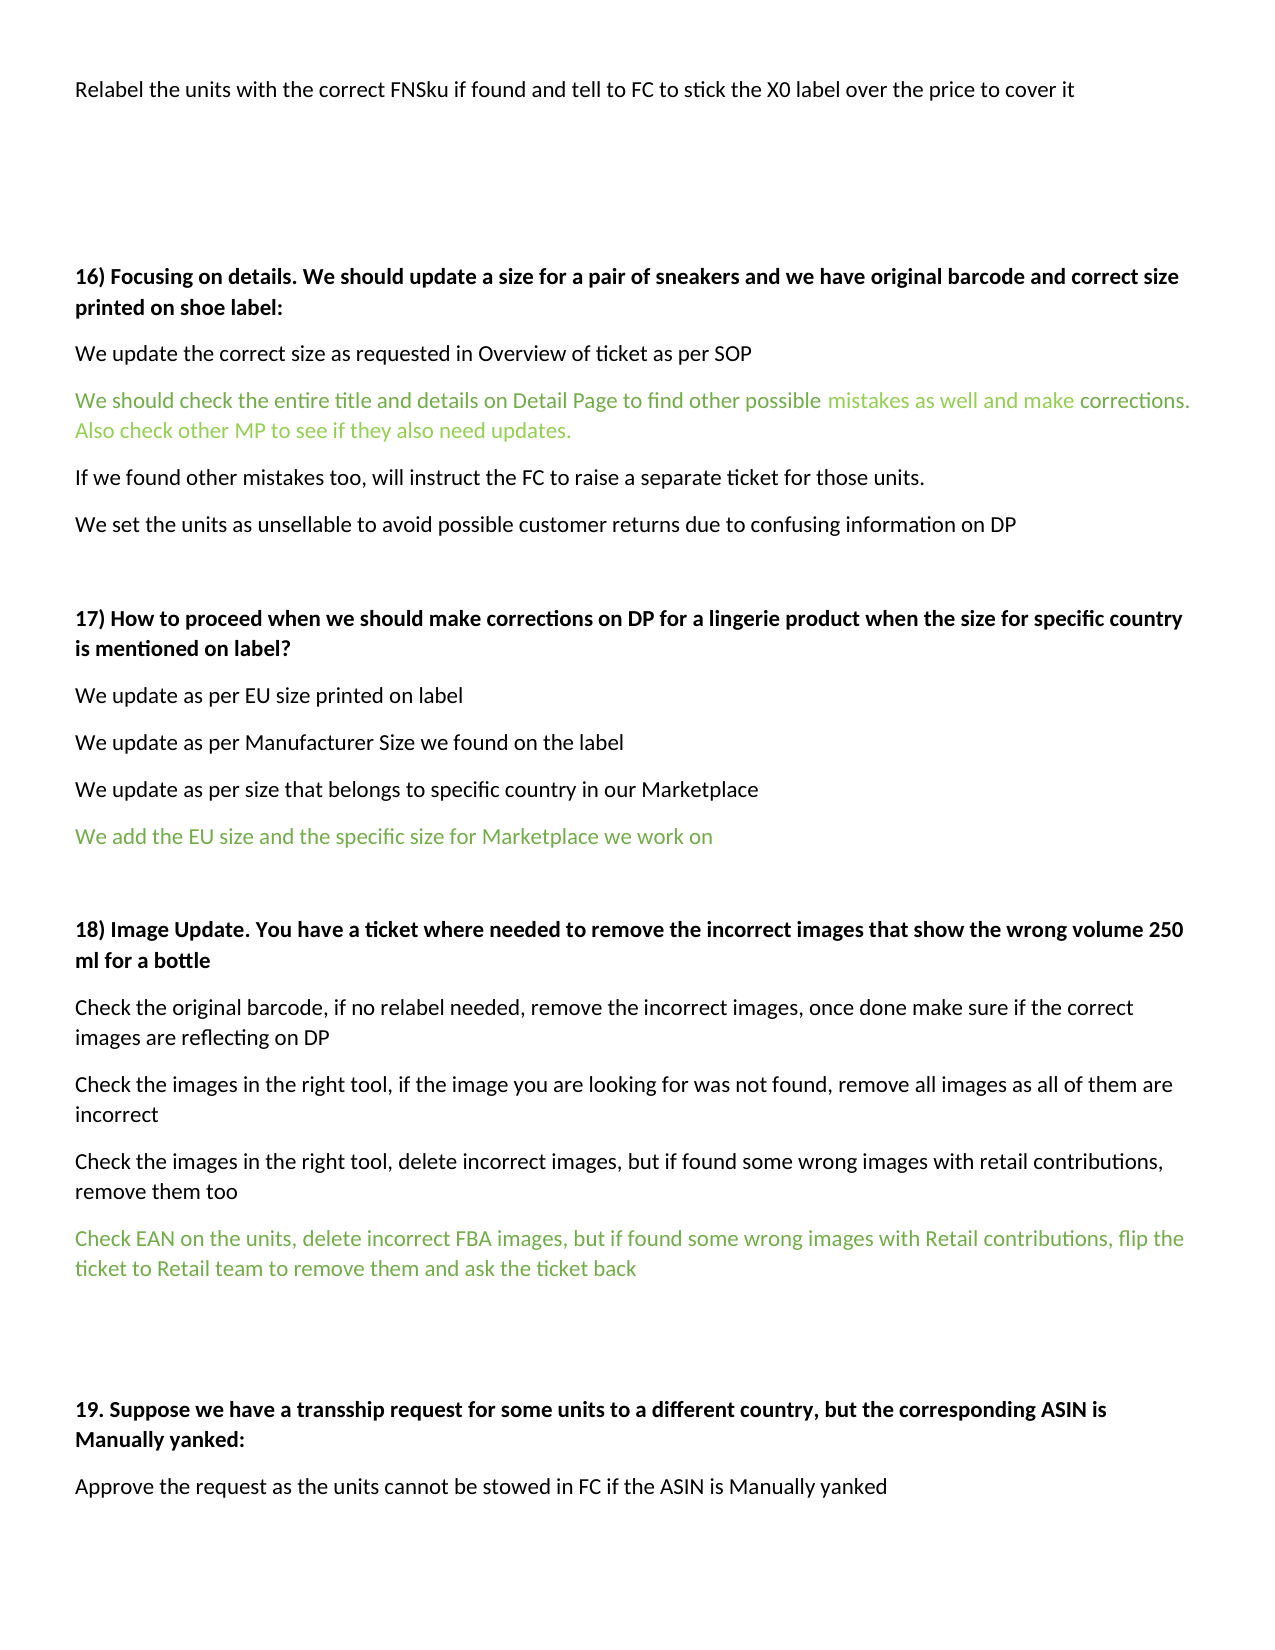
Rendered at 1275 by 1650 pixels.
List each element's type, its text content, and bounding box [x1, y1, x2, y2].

text Relabel the units with the correct FNSku if found and tell to FC to stick the X0 label over the price to cover it [75, 75, 1200, 103]
text 16) Focusing on details. We should update a size for a pair of sneakers and we have original barcode and correct size printed on shoe label: [75, 262, 1200, 321]
text Check the images in the right tool, if the image you are looking for was not found, remove all images as all of them are incorrect [75, 1070, 1200, 1128]
text We update as per Manufacturer Size we found on the label [75, 728, 1200, 756]
text Check the original barcode, if no relabel needed, remove the incorrect images, once done make sure if the correct images are reflecting on DP [75, 993, 1200, 1051]
text Approve the request as the units cannot be stowed in FC if the ASIN is Manually yanked [75, 1472, 1200, 1500]
text If we found other mistakes too, will instruct the FC to raise a separate ticket for those units. [75, 463, 1200, 492]
text We should check the entire title and details on Detail Page to find other possible mistakes as well and make corrections. Also check other MP to see if they also need updates. [75, 386, 1200, 445]
text 17) How to proceed when we should make corrections on DP for a lingerie product when the size for specific country is mentioned on label? [75, 604, 1200, 662]
text Check EAN on the units, delete incorrect FBA images, but if found some wrong images with Retail contributions, flip the ticket to Retail team to remove them and ask the ticket back [75, 1224, 1200, 1282]
text We update as per size that belongs to specific country in our Marketplace [75, 775, 1200, 803]
text Check the images in the right tool, delete incorrect images, but if found some wrong images with retail contributions, remove them too [75, 1147, 1200, 1205]
text 18) Image Update. You have a ticket where needed to remove the incorrect images that show the wrong volume 250 ml for a bottle [75, 916, 1200, 974]
text We add the EU size and the specific size for Marketplace we work on [75, 822, 1200, 850]
text We set the units as unsellable to avoid possible customer returns due to confusing information on DP [75, 510, 1200, 538]
text We update the correct size as requested in Overview of ticket as per SOP [75, 339, 1200, 368]
text We update as per EU size printed on label [75, 681, 1200, 709]
text 19. Suppose we have a transship request for some units to a different country, but the corresponding ASIN is Manually yanked: [75, 1395, 1200, 1453]
